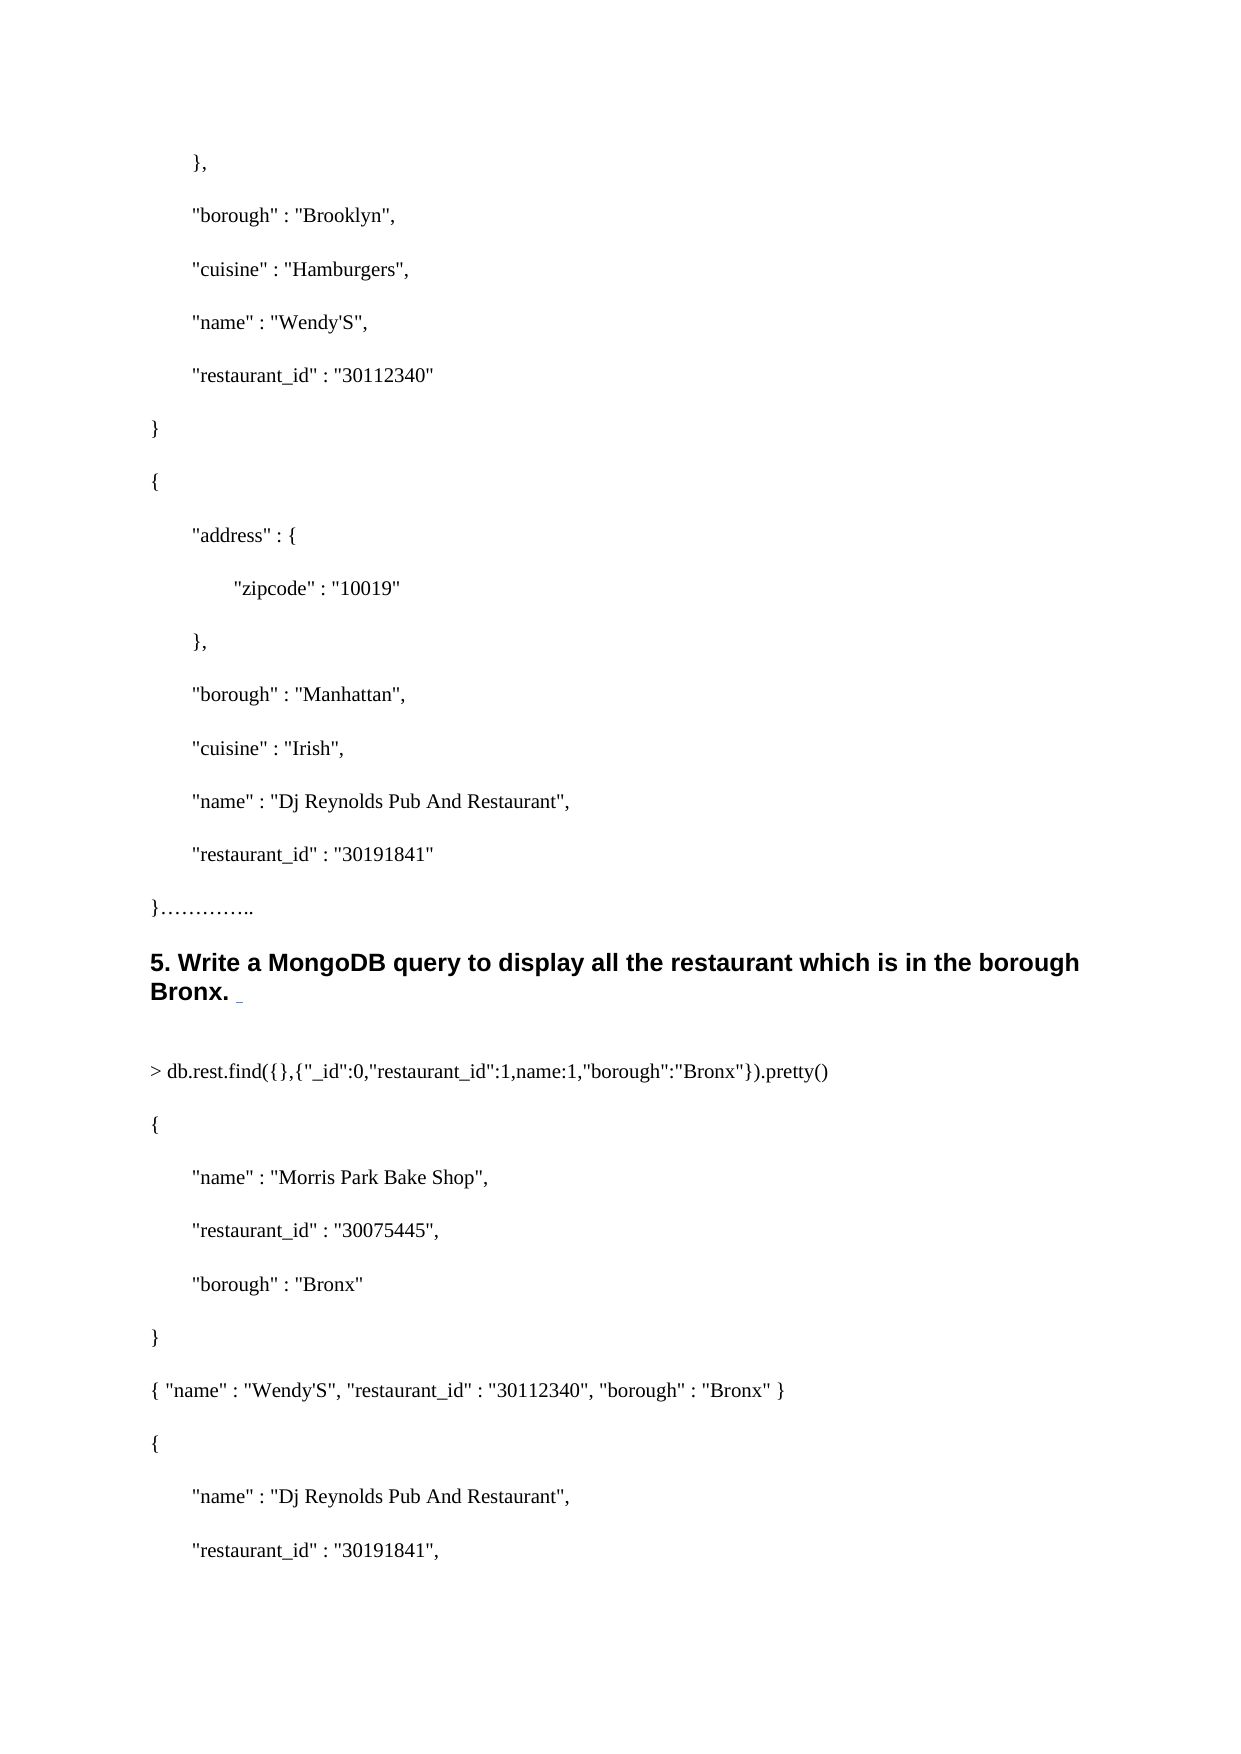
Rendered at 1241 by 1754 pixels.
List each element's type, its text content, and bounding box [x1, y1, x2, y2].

text "name" : "Dj Reynolds Pub And Restaurant", [150, 789, 1090, 813]
text { "name" : "Wendy'S", "restaurant_id" : "30112340", "borough" : "Bronx" } [150, 1378, 1090, 1402]
text "borough" : "Brooklyn", [150, 203, 1090, 227]
text }, [150, 629, 1090, 653]
text }, [150, 150, 1090, 174]
text "borough" : "Bronx" [150, 1272, 1090, 1296]
text "cuisine" : "Irish", [150, 736, 1090, 759]
text "address" : { [150, 523, 1090, 547]
text "name" : "Morris Park Bake Shop", [150, 1165, 1090, 1189]
text }………….. [150, 895, 1090, 919]
text { [150, 1112, 1090, 1136]
text "restaurant_id" : "30112340" [150, 363, 1090, 387]
text "name" : "Wendy'S", [150, 310, 1090, 334]
text > db.rest.find({},{"_id":0,"restaurant_id":1,name:1,"borough":"Bronx"}).pretty() [150, 1059, 1090, 1083]
text "borough" : "Manhattan", [150, 682, 1090, 706]
text { [150, 1431, 1090, 1455]
text "restaurant_id" : "30075445", [150, 1218, 1090, 1242]
text 5. Write a MongoDB query to display all the restaurant which is in the borough Bronx. [150, 948, 1090, 1006]
text } [150, 416, 1090, 440]
text "name" : "Dj Reynolds Pub And Restaurant", [150, 1484, 1090, 1508]
text "zipcode" : "10019" [150, 576, 1090, 600]
text } [150, 1325, 1090, 1349]
text "restaurant_id" : "30191841", [150, 1538, 1090, 1562]
text "cuisine" : "Hamburgers", [150, 256, 1090, 281]
text { [150, 469, 1090, 493]
text "restaurant_id" : "30191841" [150, 842, 1090, 866]
